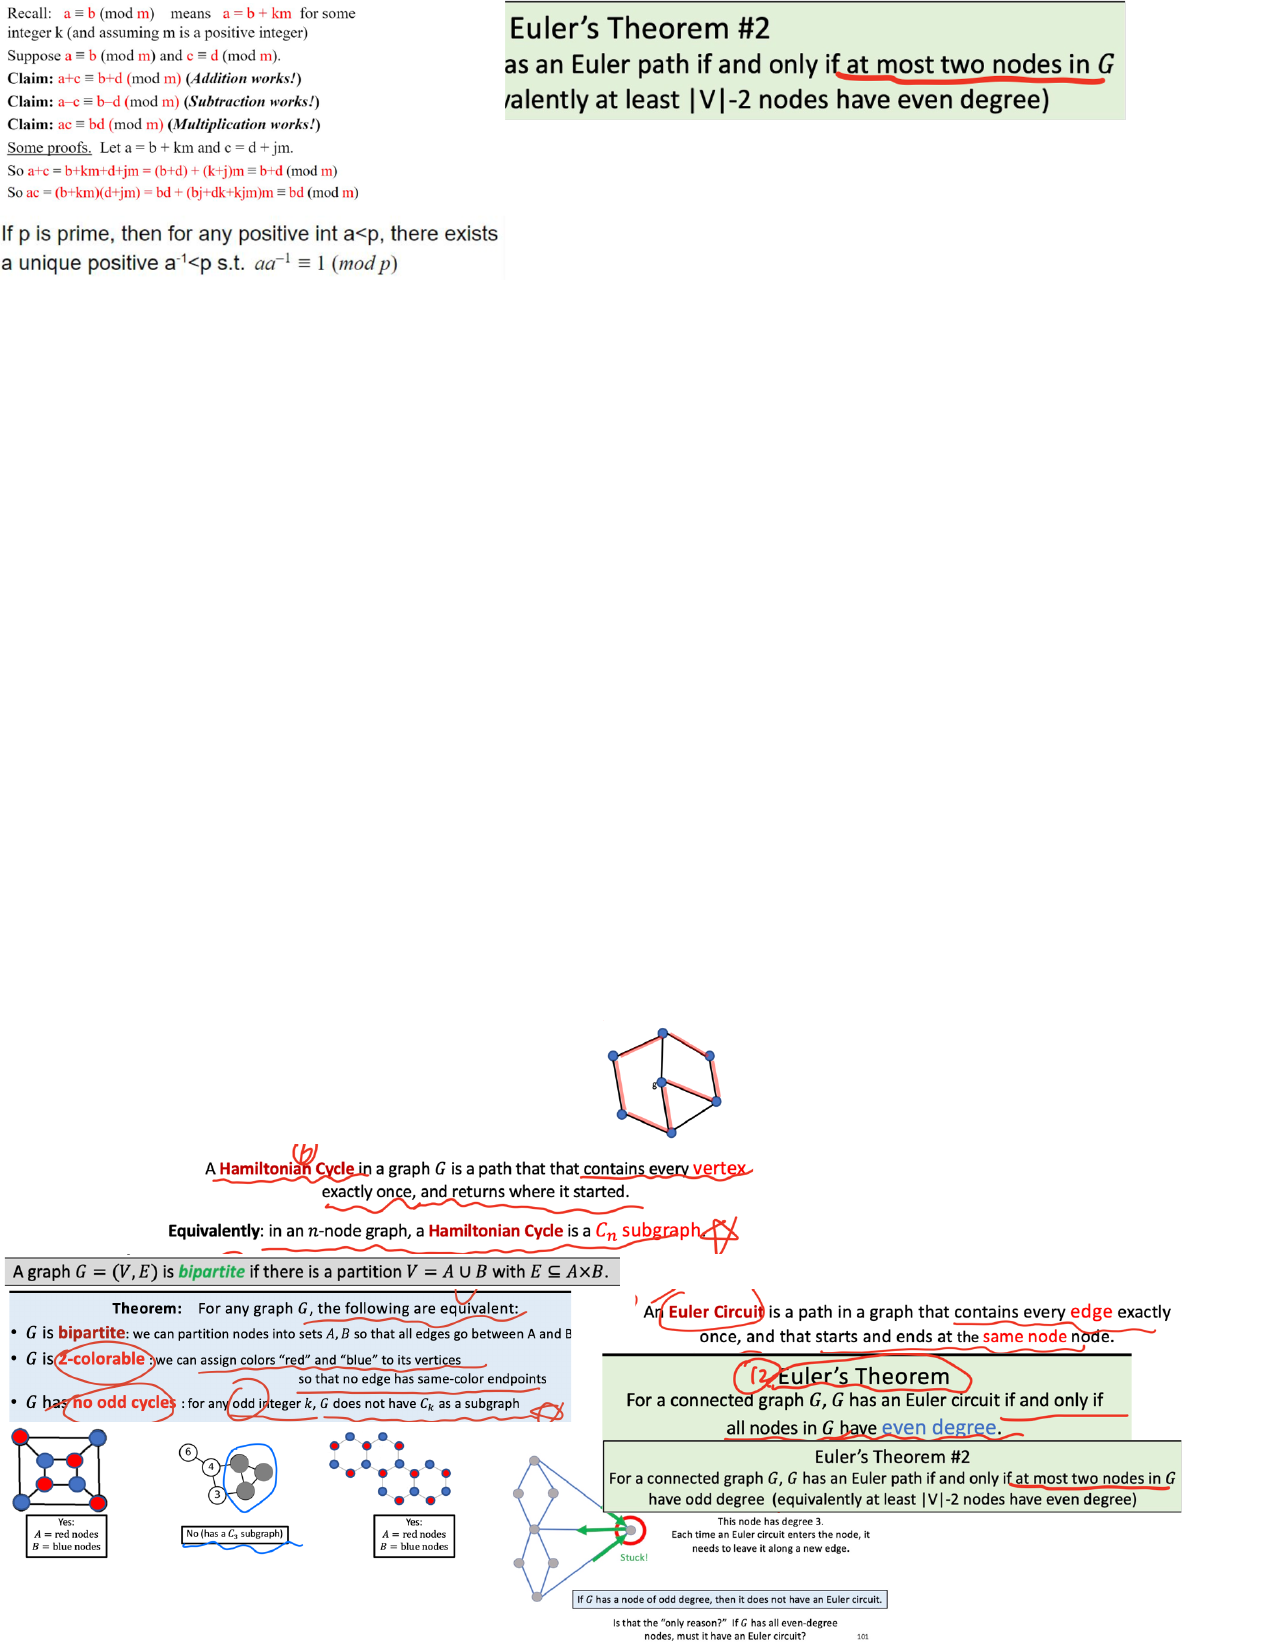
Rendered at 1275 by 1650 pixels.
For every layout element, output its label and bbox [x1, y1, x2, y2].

picture [503, 1289, 1182, 1649]
picture [9, 1289, 572, 1561]
picture [0, 0, 1125, 280]
picture [601, 1020, 727, 1142]
picture [3, 1144, 754, 1288]
